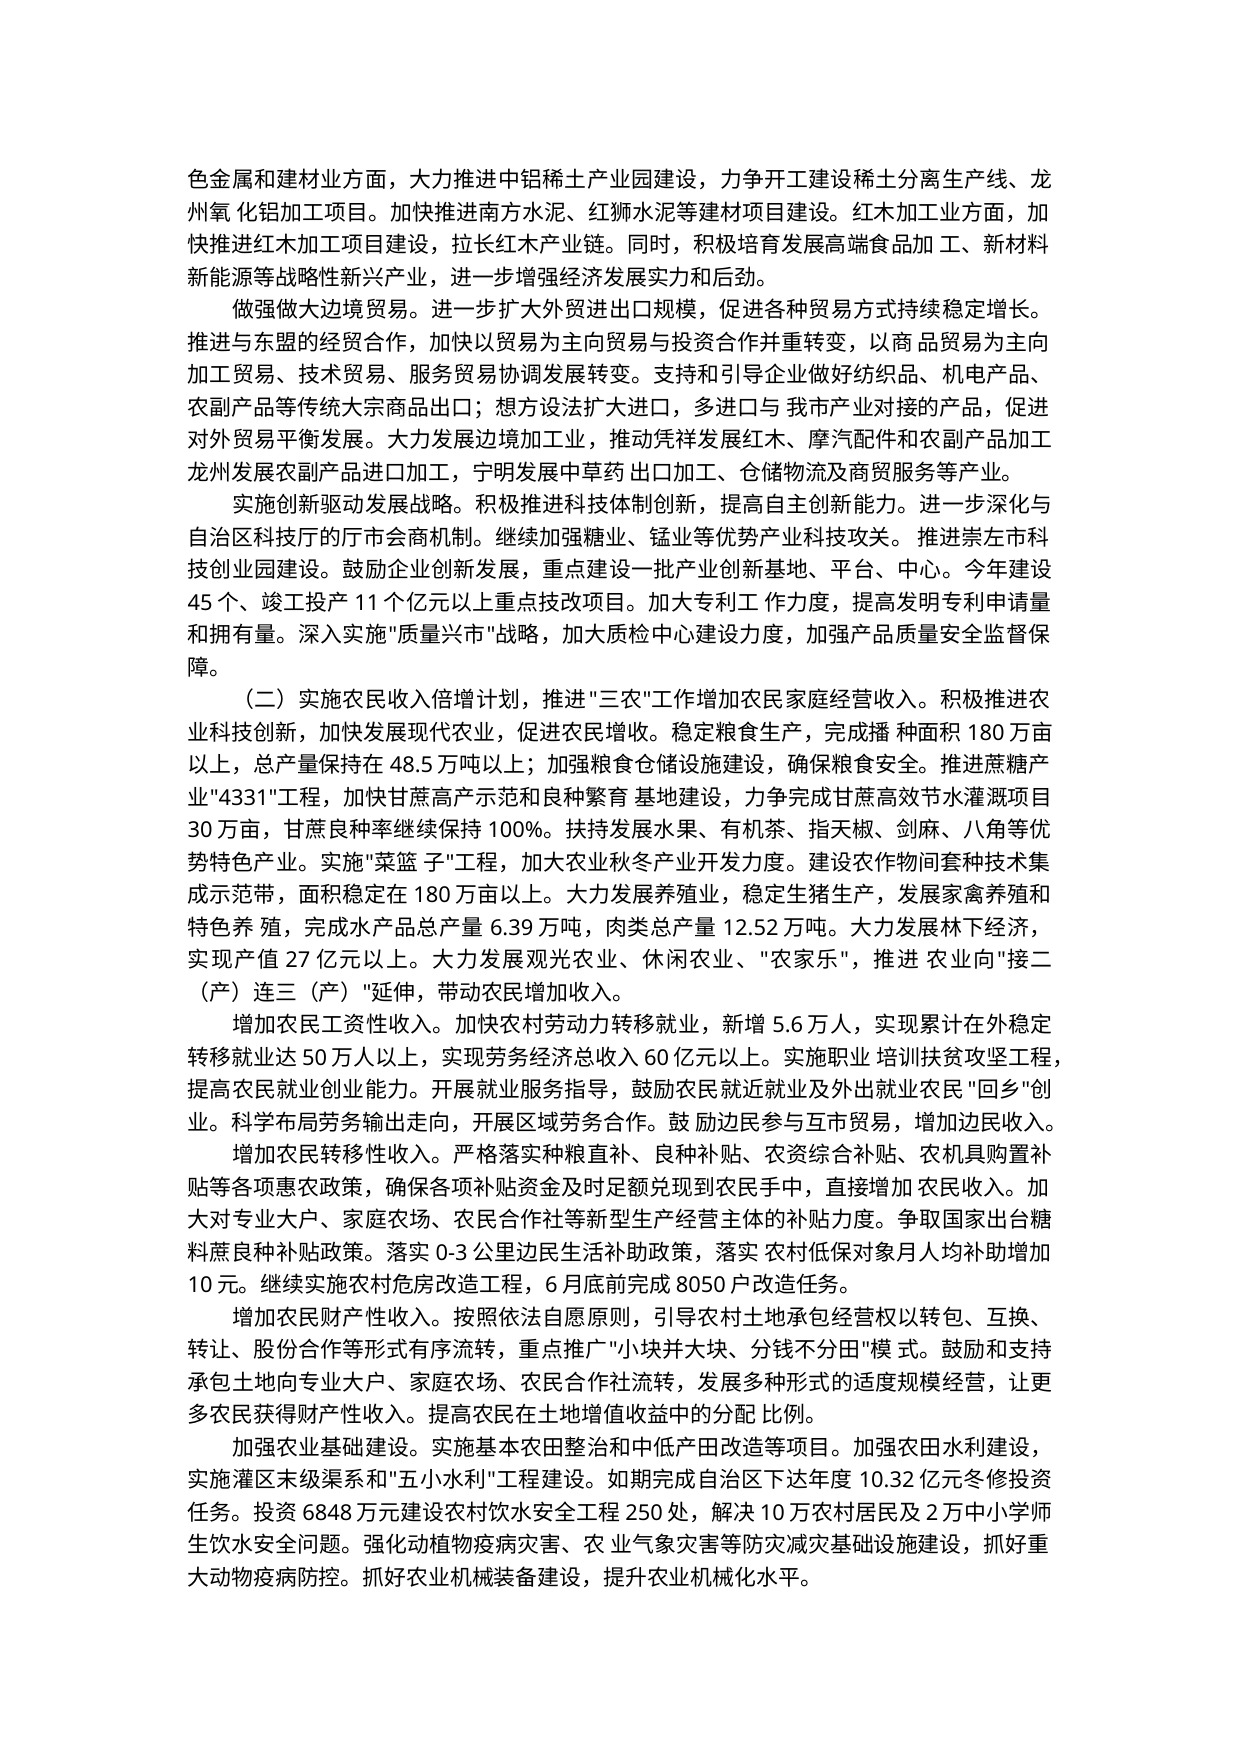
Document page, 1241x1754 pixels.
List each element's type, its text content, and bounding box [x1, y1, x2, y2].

text 增加农民财产性收入。按照依法自愿原则，引导农村土地承包经营权以转包、互换、转让、股份合作等形式有序流转，重点推广"小块并大块、分钱不分田"模 式。鼓励和支持承包土地向专业大户、家庭农场、农民合作社流转，发展多种形式的适度规模经营，让更多农民获得财产性收入。提高农民在土地增值收益中的分配 比例。 [187, 1299, 1053, 1429]
text 实施创新驱动发展战略。积极推进科技体制创新，提高自主创新能力。进一步深化与自治区科技厅的厅市会商机制。继续加强糖业、锰业等优势产业科技攻关。 推进崇左市科技创业园建设。鼓励企业创新发展，重点建设一批产业创新基地、平台、中心。今年建设45个、竣工投产11个亿元以上重点技改项目。加大专利工 作力度，提高发明专利申请量和拥有量。深入实施"质量兴市"战略，加大质检中心建设力度，加强产品质量安全监督保障。 [187, 487, 1053, 682]
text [187, 162, 1053, 292]
text 增加农民工资性收入。加快农村劳动力转移就业，新增5.6万人，实现累计在外稳定转移就业达50万人以上，实现劳务经济总收入60亿元以上。实施职业 培训扶贫攻坚工程，提高农民就业创业能力。开展就业服务指导，鼓励农民就近就业及外出就业农民"回乡"创业。科学布局劳务输出走向，开展区域劳务合作。鼓 励边民参与互市贸易，增加边民收入。 [187, 1007, 1053, 1137]
text 加强农业基础建设。实施基本农田整治和中低产田改造等项目。加强农田水利建设，实施灌区末级渠系和"五小水利"工程建设。如期完成自治区下达年度 10.32亿元冬修投资任务。投资6848万元建设农村饮水安全工程250处，解决10万农村居民及2万中小学师生饮水安全问题。强化动植物疫病灾害、农 业气象灾害等防灾减灾基础设施建设，抓好重大动物疫病防控。抓好农业机械装备建设，提升农业机械化水平。 [187, 1429, 1053, 1592]
text 做强做大边境贸易。进一步扩大外贸进出口规模，促进各种贸易方式持续稳定增长。推进与东盟的经贸合作，加快以贸易为主向贸易与投资合作并重转变，以商 品贸易为主向加工贸易、技术贸易、服务贸易协调发展转变。支持和引导企业做好纺织品、机电产品、农副产品等传统大宗商品出口；想方设法扩大进口，多进口与 我市产业对接的产品，促进对外贸易平衡发展。大力发展边境加工业，推动凭祥发展红木、摩汽配件和农副产品加工，龙州发展农副产品进口加工，宁明发展中草药 出口加工、仓储物流及商贸服务等产业。 [187, 292, 1053, 487]
text 增加农民转移性收入。严格落实种粮直补、良种补贴、农资综合补贴、农机具购置补贴等各项惠农政策，确保各项补贴资金及时足额兑现到农民手中，直接增加 农民收入。加大对专业大户、家庭农场、农民合作社等新型生产经营主体的补贴力度。争取国家出台糖料蔗良种补贴政策。落实0-3公里边民生活补助政策，落实 农村低保对象月人均补助增加10元。继续实施农村危房改造工程，6月底前完成8050户改造任务。 [187, 1137, 1053, 1299]
text （二）实施农民收入倍增计划，推进"三农"工作增加农民家庭经营收入。积极推进农业科技创新，加快发展现代农业，促进农民增收。稳定粮食生产，完成播 种面积180万亩以上，总产量保持在48.5万吨以上；加强粮食仓储设施建设，确保粮食安全。推进蔗糖产业"4331"工程，加快甘蔗高产示范和良种繁育 基地建设，力争完成甘蔗高效节水灌溉项目30万亩，甘蔗良种率继续保持100%。扶持发展水果、有机茶、指天椒、剑麻、八角等优势特色产业。实施"菜篮 子"工程，加大农业秋冬产业开发力度。建设农作物间套种技术集成示范带，面积稳定在180万亩以上。大力发展养殖业，稳定生猪生产，发展家禽养殖和特色养 殖，完成水产品总产量6.39万吨，肉类总产量12.52万吨。大力发展林下经济，实现产值27亿元以上。大力发展观光农业、休闲农业、"农家乐"，推进 农业向"接二（产）连三（产）"延伸，带动农民增加收入。 [187, 682, 1053, 1007]
